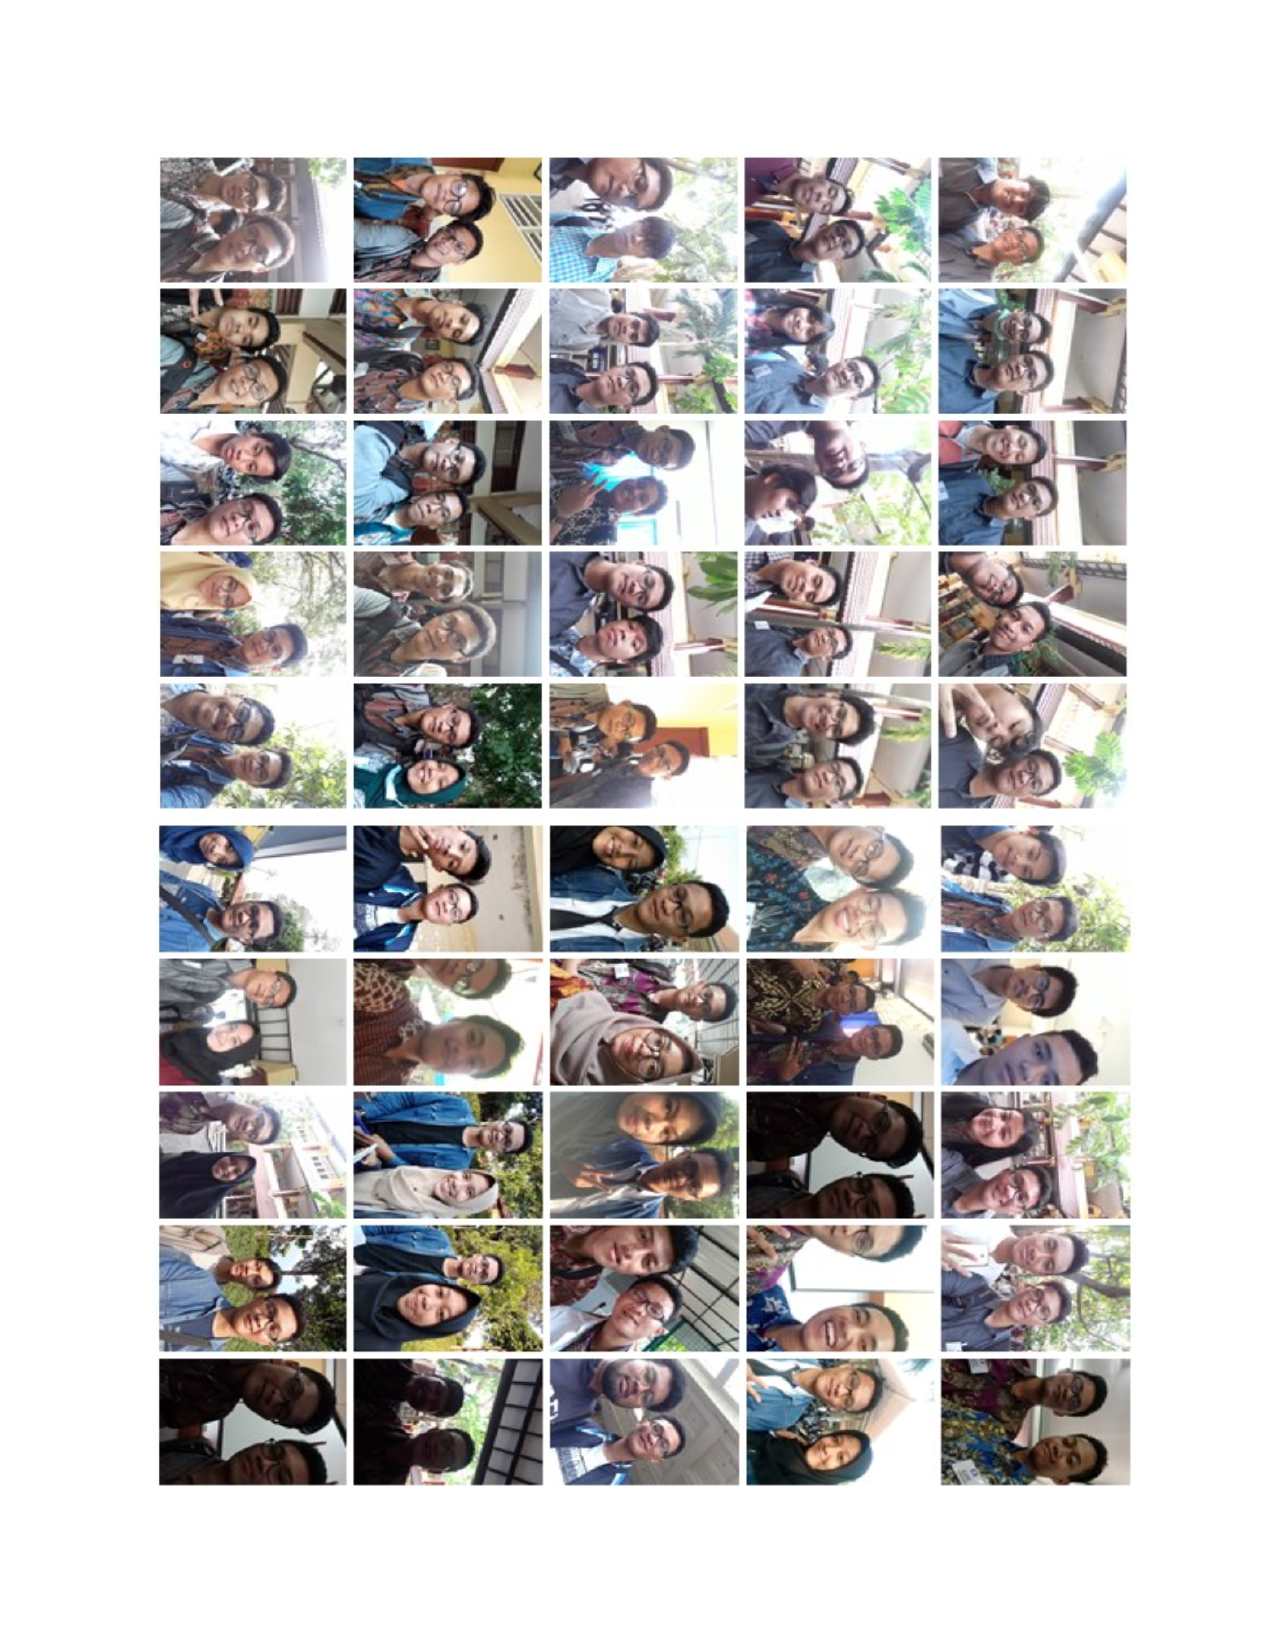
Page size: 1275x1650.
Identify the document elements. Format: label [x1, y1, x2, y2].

picture [154, 151, 1133, 814]
picture [153, 819, 1136, 1490]
